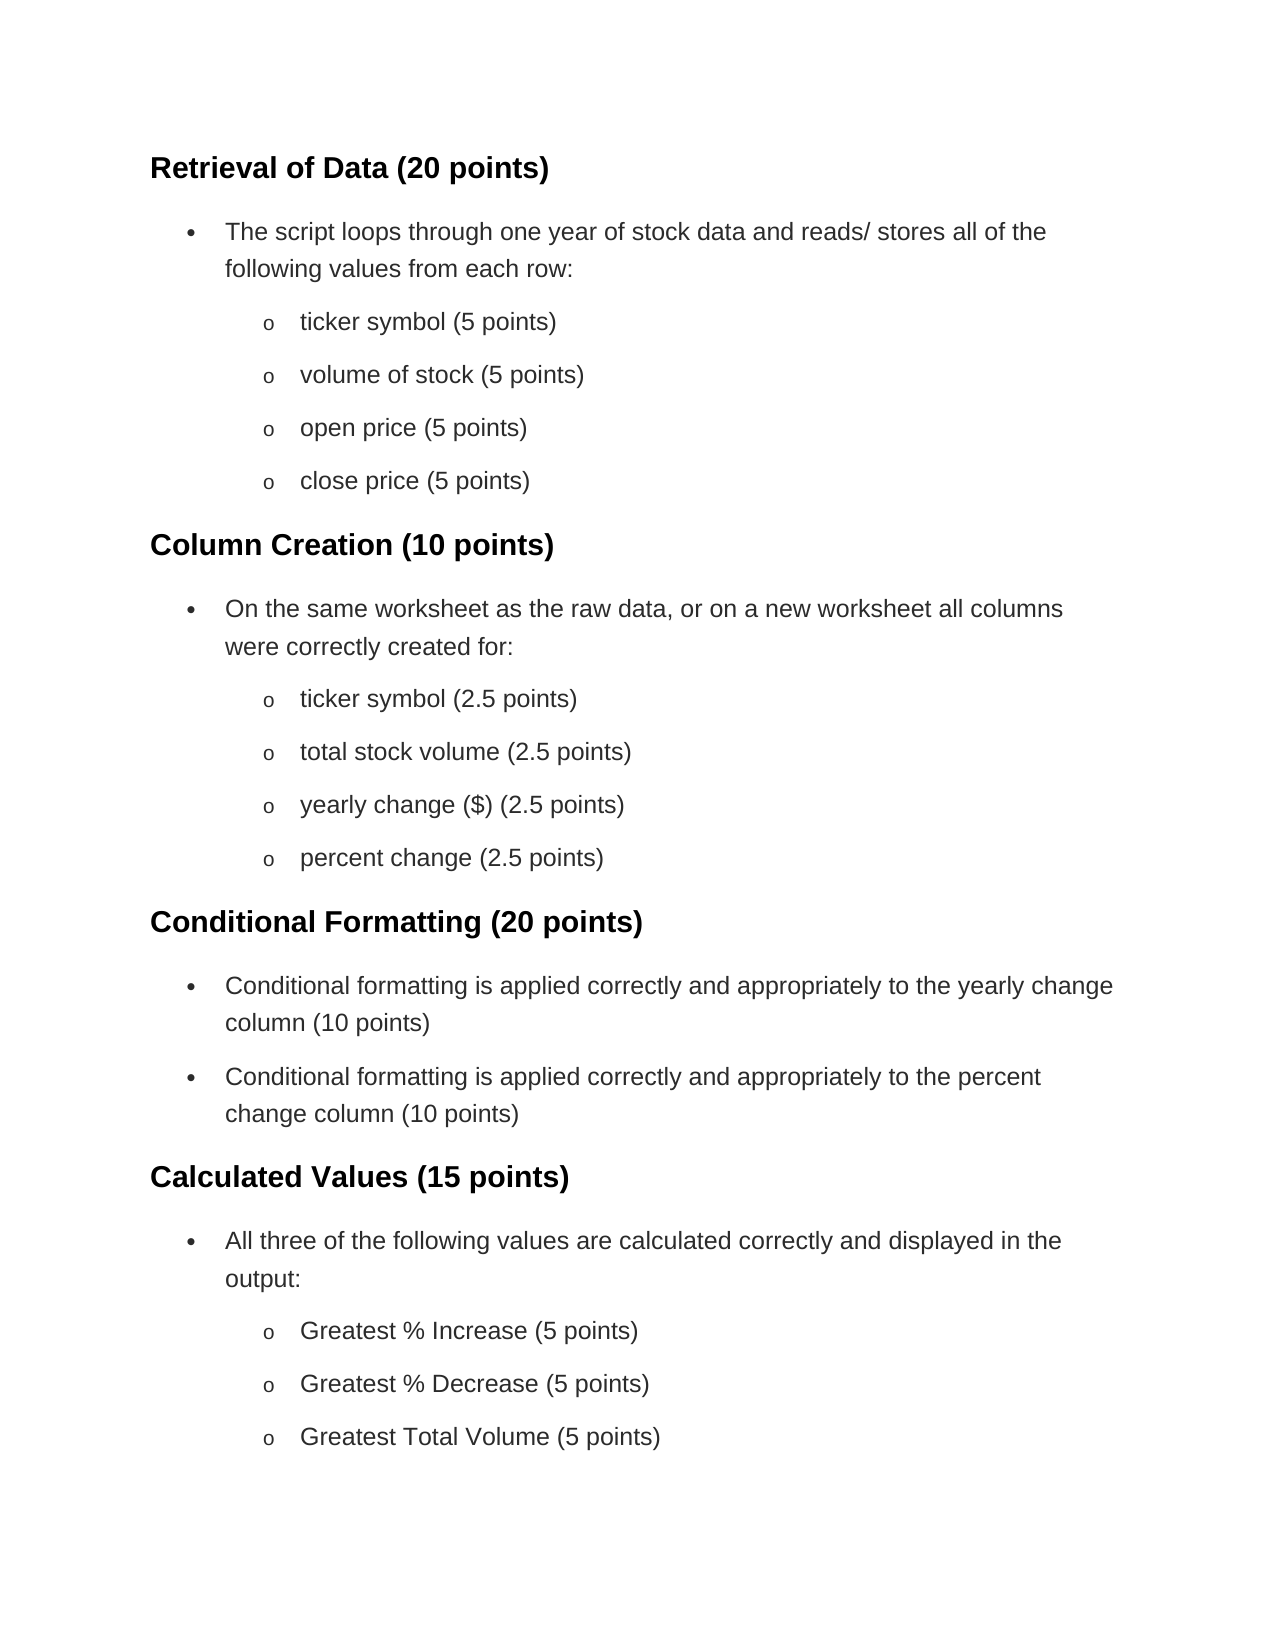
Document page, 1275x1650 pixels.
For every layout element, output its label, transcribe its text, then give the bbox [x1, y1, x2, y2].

text Column Creation (10 points) [150, 527, 1125, 562]
list Conditional formatting is applied correctly and appropriately to the percent change column (10 points) [187, 1053, 1125, 1128]
list Greatest % Increase (5 points) [262, 1308, 1125, 1345]
list On the same worksheet as the raw data, or on a new worksheet all columns were correctly created for: [187, 585, 1125, 660]
list ticker symbol (2.5 points) [262, 676, 1125, 713]
list yearly change ($) (2.5 points) [262, 782, 1125, 819]
text Conditional Formatting (20 points) [150, 904, 1125, 939]
list percent change (2.5 points) [262, 835, 1125, 873]
list close price (5 points) [262, 458, 1125, 496]
list open price (5 points) [262, 405, 1125, 443]
list The script loops through one year of stock data and reads/ stores all of the following values from each row: [187, 208, 1125, 283]
list volume of stock (5 points) [262, 352, 1125, 389]
list Greatest % Decrease (5 points) [262, 1361, 1125, 1398]
list All three of the following values are calculated correctly and displayed in the output: [187, 1217, 1125, 1292]
list total stock volume (2.5 points) [262, 729, 1125, 766]
list Conditional formatting is applied correctly and appropriately to the yearly change column (10 points) [187, 962, 1125, 1037]
text Calculated Values (15 points) [150, 1159, 1125, 1194]
text Retrieval of Data (20 points) [150, 150, 1125, 185]
list ticker symbol (5 points) [262, 299, 1125, 336]
list Greatest Total Volume (5 points) [262, 1414, 1125, 1452]
